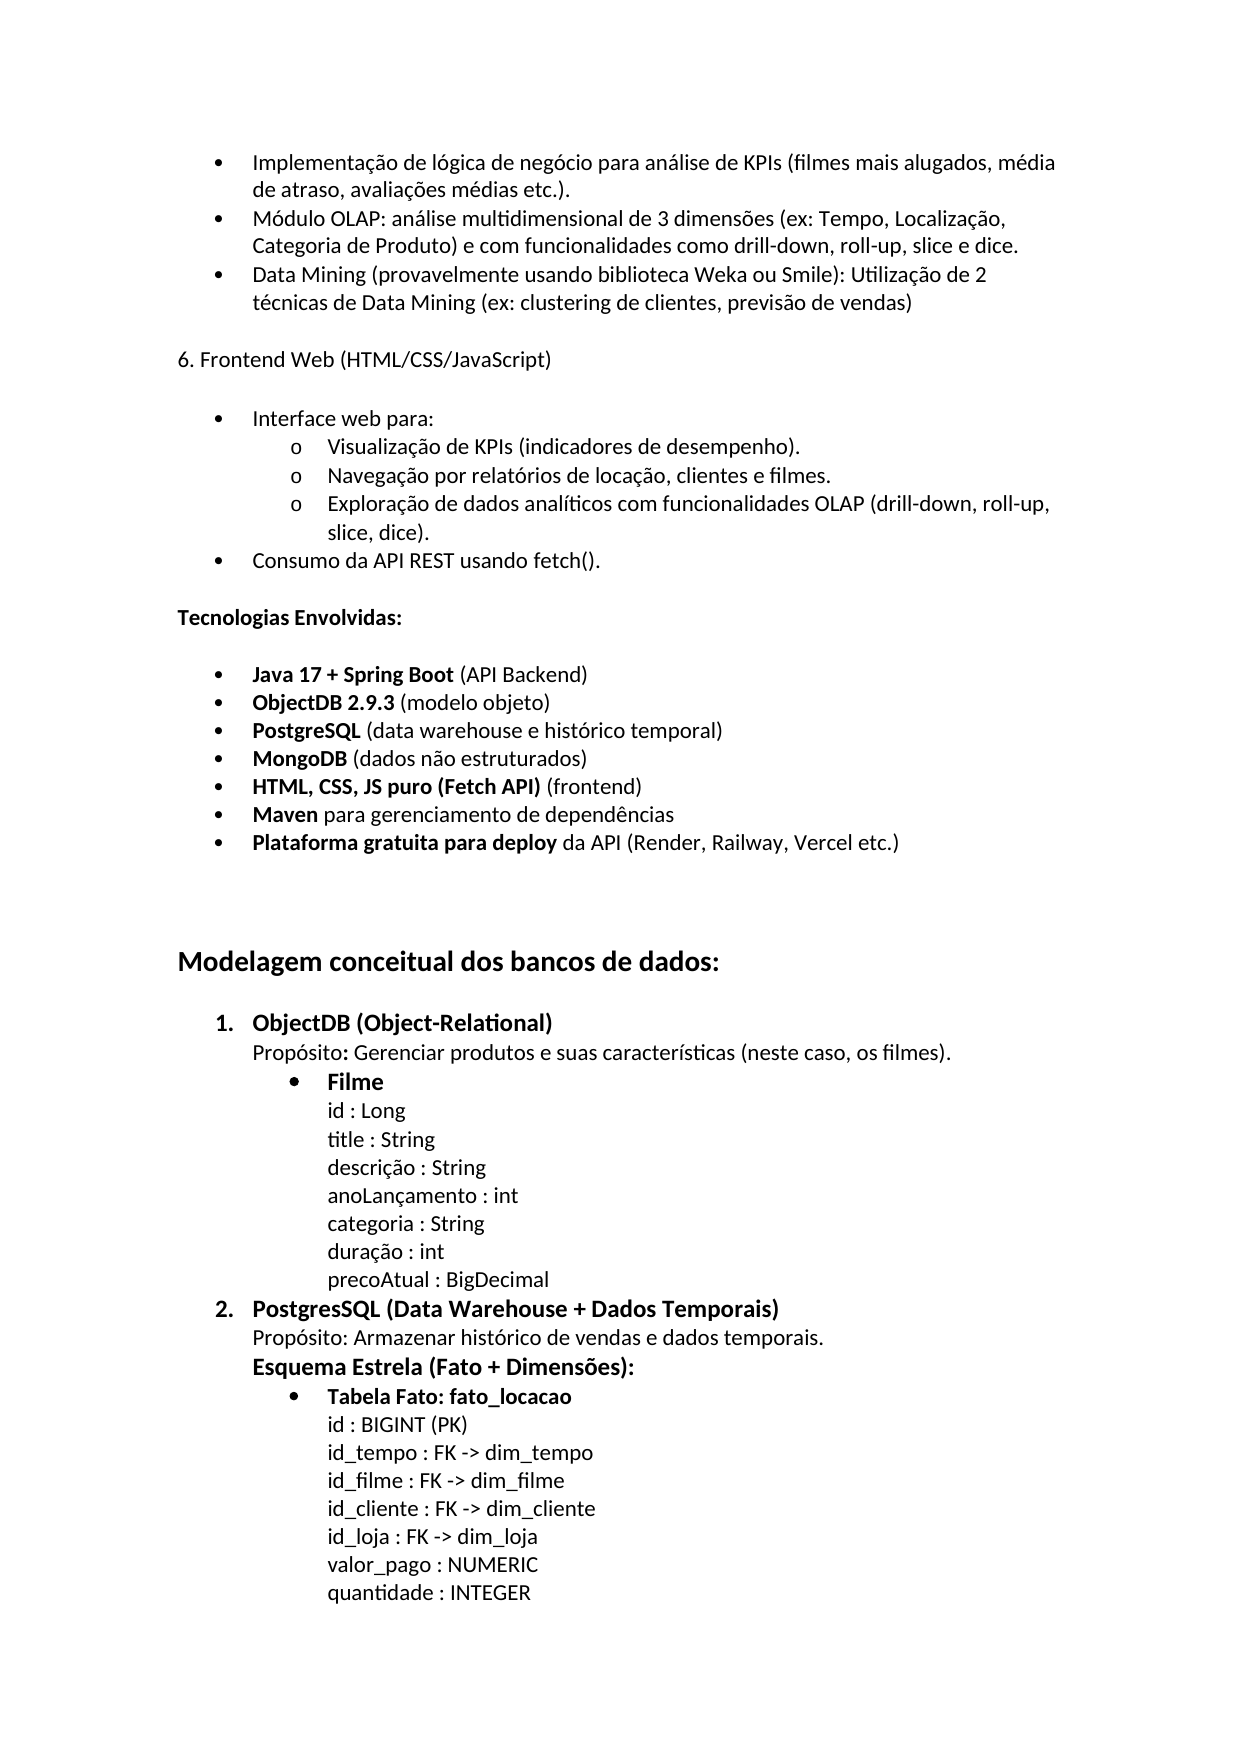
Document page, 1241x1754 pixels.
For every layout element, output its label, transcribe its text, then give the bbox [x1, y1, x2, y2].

list MongoDB (dados não estruturados) [215, 744, 1063, 772]
list Propósito: Armazenar histórico de vendas e dados temporais. [252, 1323, 1063, 1351]
list ObjectDB 2.9.3 (modelo objeto) [215, 688, 1063, 716]
list Tabela Fato: fato_locacao [290, 1382, 1063, 1410]
list Maven para gerenciamento de dependências [215, 800, 1063, 828]
list Esquema Estrela (Fato + Dimensões): [252, 1351, 1063, 1382]
list HTML, CSS, JS puro (Fetch API) (frontend) [215, 772, 1063, 800]
list title : String [327, 1125, 1063, 1153]
text 6. Frontend Web (HTML/CSS/JavaScript) [177, 345, 1063, 373]
list valor_pago : NUMERIC [327, 1550, 1063, 1578]
list Exploração de dados analíticos com funcionalidades OLAP (drill-down, roll-up, slice, dice). [290, 489, 1063, 546]
subtitle Tecnologias Envolvidas: [177, 603, 1063, 631]
list Implementação de lógica de negócio para análise de KPIs (filmes mais alugados, média de atraso, avaliações médias etc.). [215, 148, 1063, 204]
list id : Long [327, 1097, 1063, 1125]
list Visualização de KPIs (indicadores de desempenho). [290, 432, 1063, 461]
list Java 17 + Spring Boot (API Backend) [215, 660, 1063, 688]
text Modelagem conceitual dos bancos de dados: [177, 943, 1063, 978]
list categoria : String [327, 1209, 1063, 1237]
list Navegação por relatórios de locação, clientes e filmes. [290, 461, 1063, 489]
list id_loja : FK -> dim_loja [327, 1522, 1063, 1550]
list duração : int [327, 1237, 1063, 1265]
list id_cliente : FK -> dim_cliente [327, 1494, 1063, 1522]
list PostgresSQL (Data Warehouse + Dados Temporais) [215, 1293, 1063, 1323]
list Consumo da API REST usando fetch(). [215, 546, 1063, 574]
list Interface web para: [215, 404, 1063, 432]
list id_filme : FK -> dim_filme [327, 1466, 1063, 1494]
list precoAtual : BigDecimal [327, 1265, 1063, 1293]
list id_tempo : FK -> dim_tempo [327, 1438, 1063, 1466]
list Plataforma gratuita para deploy da API (Render, Railway, Vercel etc.) [215, 828, 1063, 856]
list Filme [290, 1066, 1063, 1097]
list Data Mining (provavelmente usando biblioteca Weka ou Smile): Utilização de 2 técnicas de Data Mining (ex: clustering de clientes, previsão de vendas) [215, 260, 1063, 316]
list descrição : String [327, 1153, 1063, 1181]
list Propósito: Gerenciar produtos e suas características (neste caso, os filmes). [252, 1038, 1063, 1066]
list ObjectDB (Object-Relational) [215, 1008, 1063, 1038]
list id : BIGINT (PK) [327, 1410, 1063, 1438]
list PostgreSQL (data warehouse e histórico temporal) [215, 716, 1063, 744]
list Módulo OLAP: análise multidimensional de 3 dimensões (ex: Tempo, Localização, Categoria de Produto) e com funcionalidades como drill-down, roll-up, slice e dice. [215, 204, 1063, 260]
list quantidade : INTEGER [327, 1578, 1063, 1606]
list anoLançamento : int [327, 1181, 1063, 1209]
